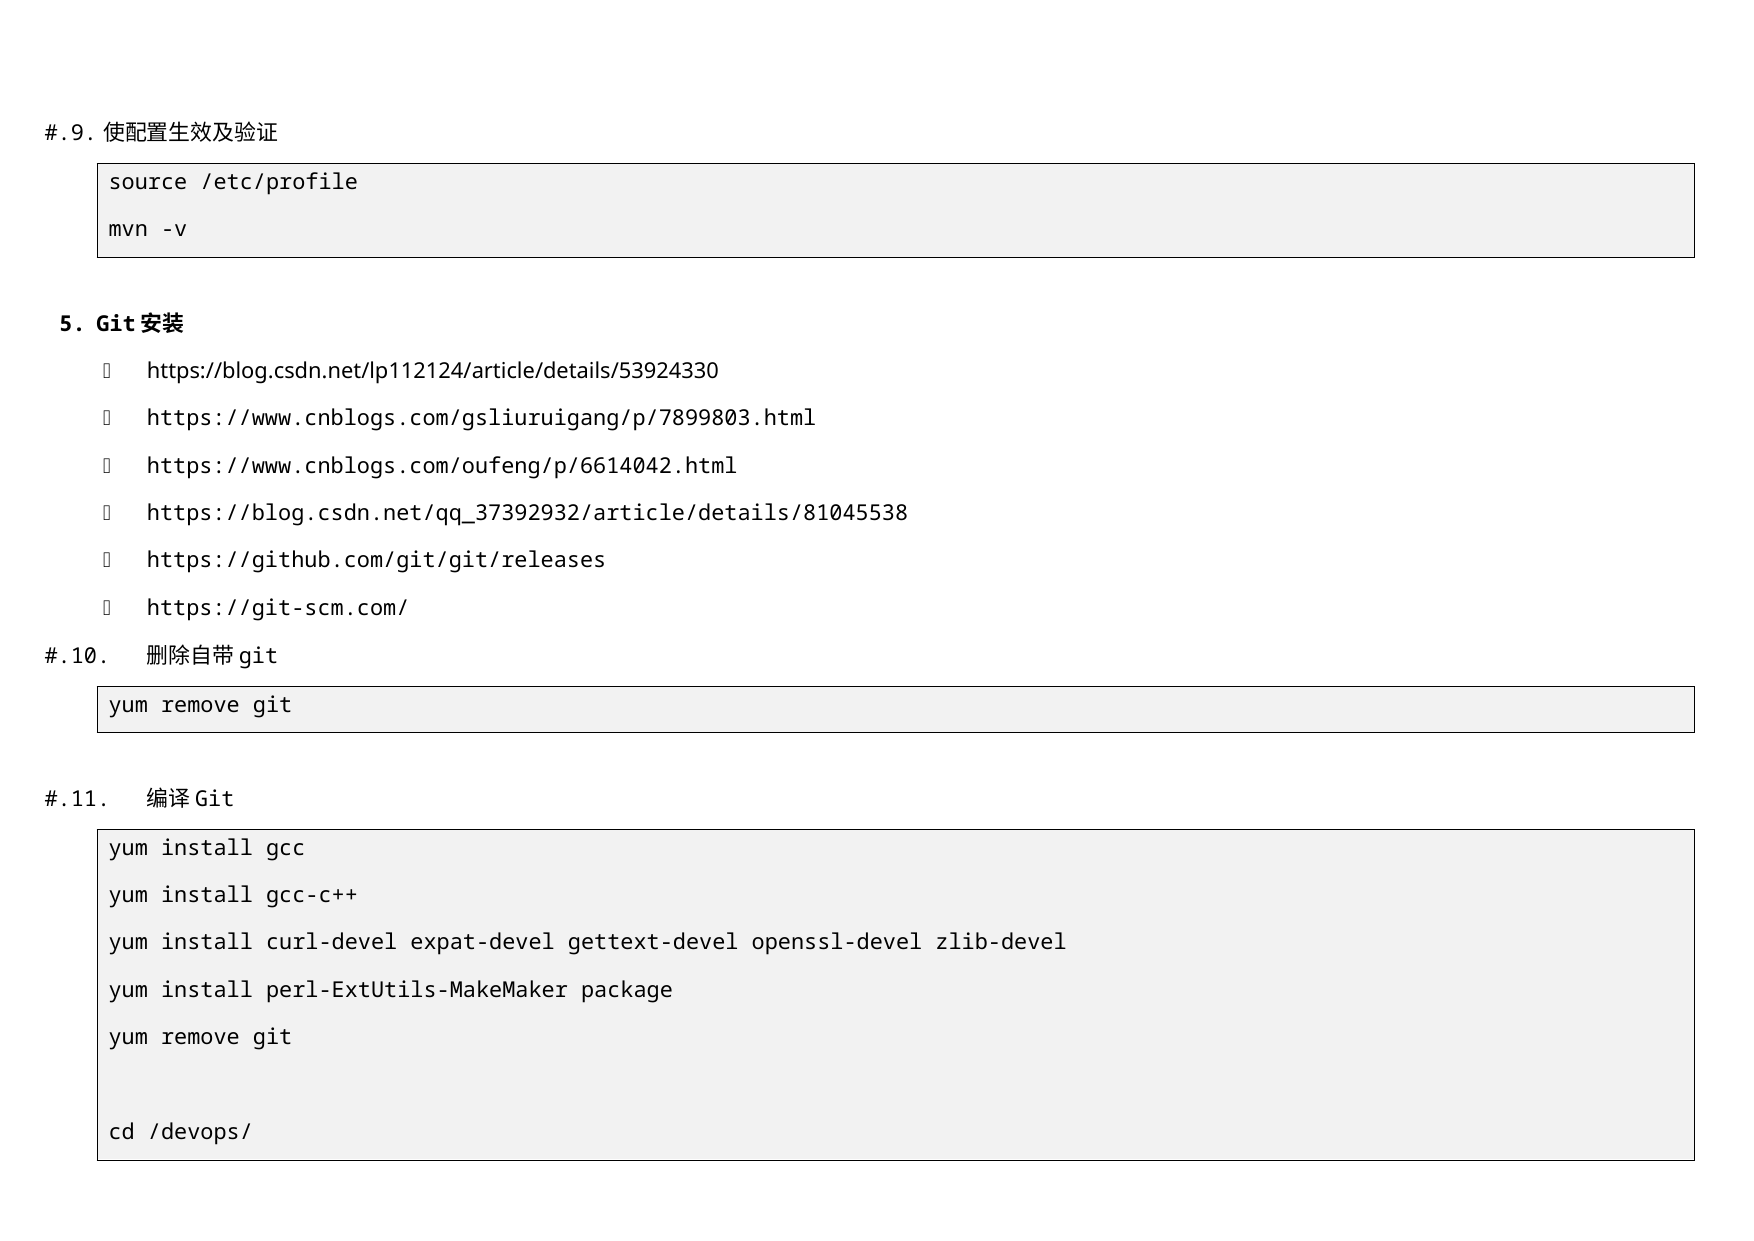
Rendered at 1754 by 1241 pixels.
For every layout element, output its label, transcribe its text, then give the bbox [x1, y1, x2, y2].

list Git安装 [59, 305, 1695, 338]
list https://www.cnblogs.com/gsliuruigang/p/7899803.html [103, 401, 1695, 433]
list 使配置生效及验证 [44, 115, 1695, 147]
list 删除自带git [44, 638, 1695, 670]
list https://git-scm.com/ [103, 591, 1695, 623]
table_header yum remove git [98, 687, 1694, 732]
list https://blog.csdn.net/lp112124/article/details/53924330 [103, 353, 1695, 386]
list https://www.cnblogs.com/oufeng/p/6614042.html [103, 448, 1695, 481]
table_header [98, 830, 1694, 1159]
list https://blog.csdn.net/qq_37392932/article/details/81045538 [103, 496, 1695, 528]
table_header source /etc/profile mvn -v [98, 164, 1694, 257]
list https://github.com/git/git/releases [103, 543, 1695, 576]
list 编译Git [44, 781, 1695, 813]
